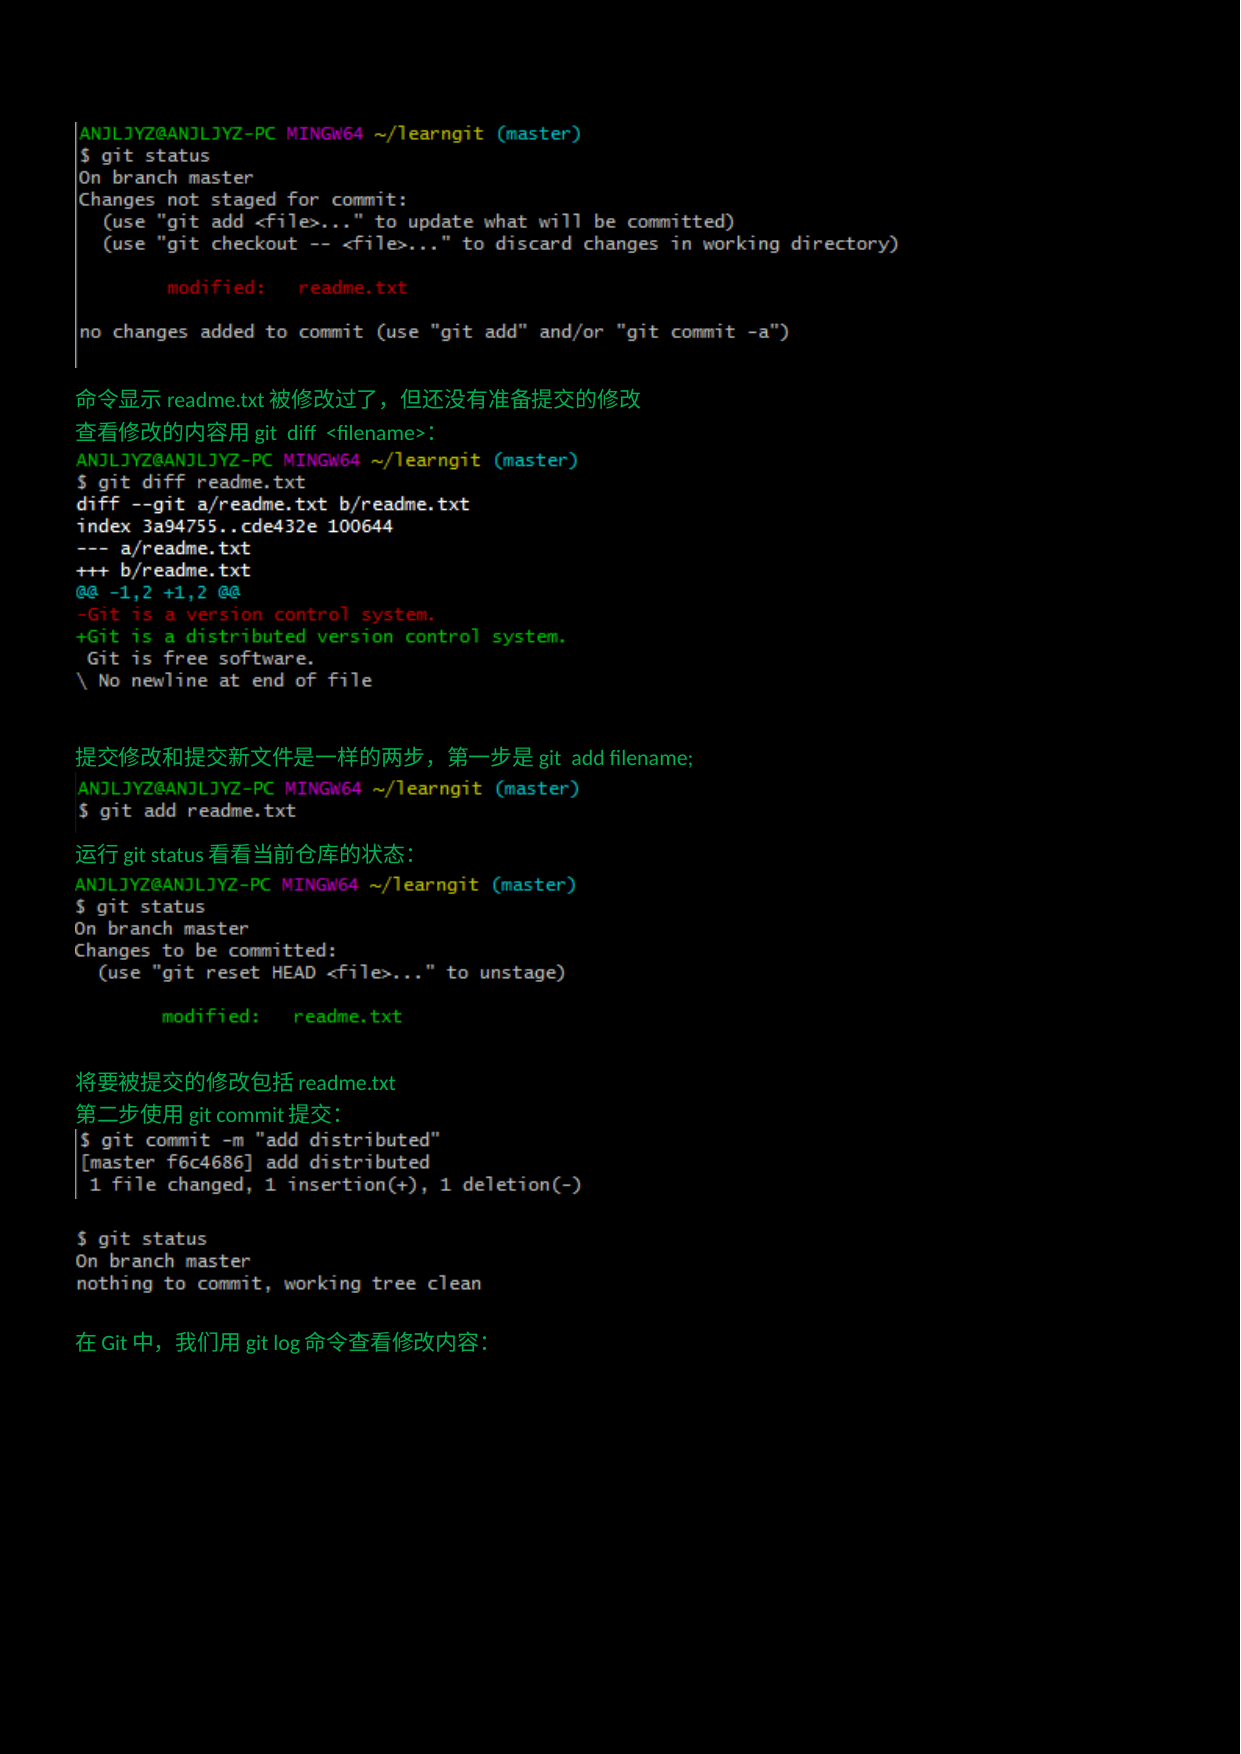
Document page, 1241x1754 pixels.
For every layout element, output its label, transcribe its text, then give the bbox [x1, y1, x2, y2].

text 第二步使用git commit提交： [75, 1097, 1165, 1129]
picture [75, 869, 586, 1040]
text 提交修改和提交新文件是一样的两步，第一步是git add filename; [75, 739, 1165, 772]
picture [75, 1227, 507, 1301]
picture [75, 1129, 588, 1199]
picture [75, 447, 591, 701]
text 查看修改的内容用git diff <filename>： [75, 414, 1165, 447]
picture [75, 122, 913, 368]
text 在Git中，我们用git log命令查看修改内容： [75, 1324, 1165, 1357]
text 运行git status看看当前仓库的状态： [75, 837, 1165, 869]
text 命令显示readme.txt被修改过了，但还没有准备提交的修改 [75, 382, 1165, 414]
picture [75, 772, 594, 833]
text 将要被提交的修改包括readme.txt [75, 1064, 1165, 1097]
